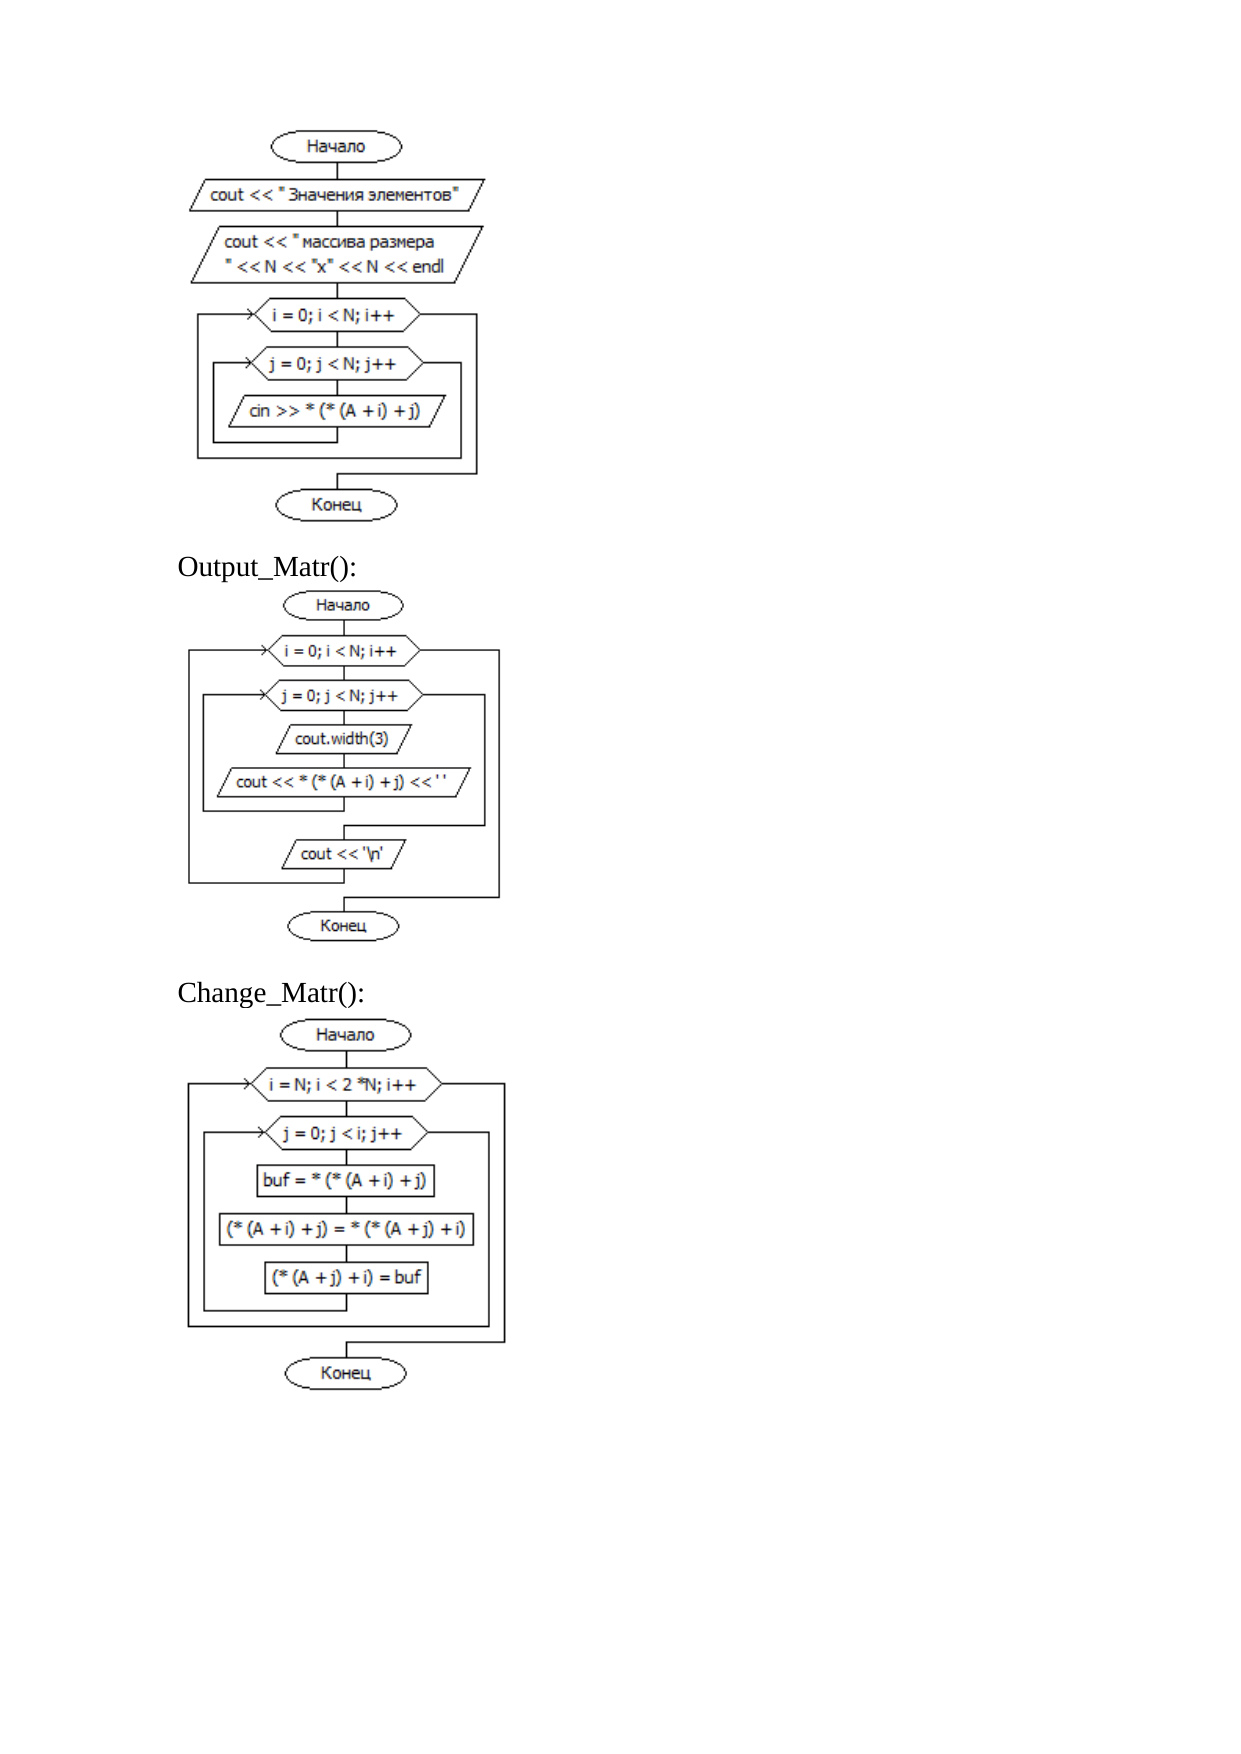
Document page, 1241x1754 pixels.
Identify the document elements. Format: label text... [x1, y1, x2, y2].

picture [177, 118, 506, 550]
picture [177, 583, 535, 976]
text Output_Matr(): [177, 549, 1152, 583]
picture [177, 1008, 526, 1409]
text Change_Matr(): [177, 975, 1152, 1009]
